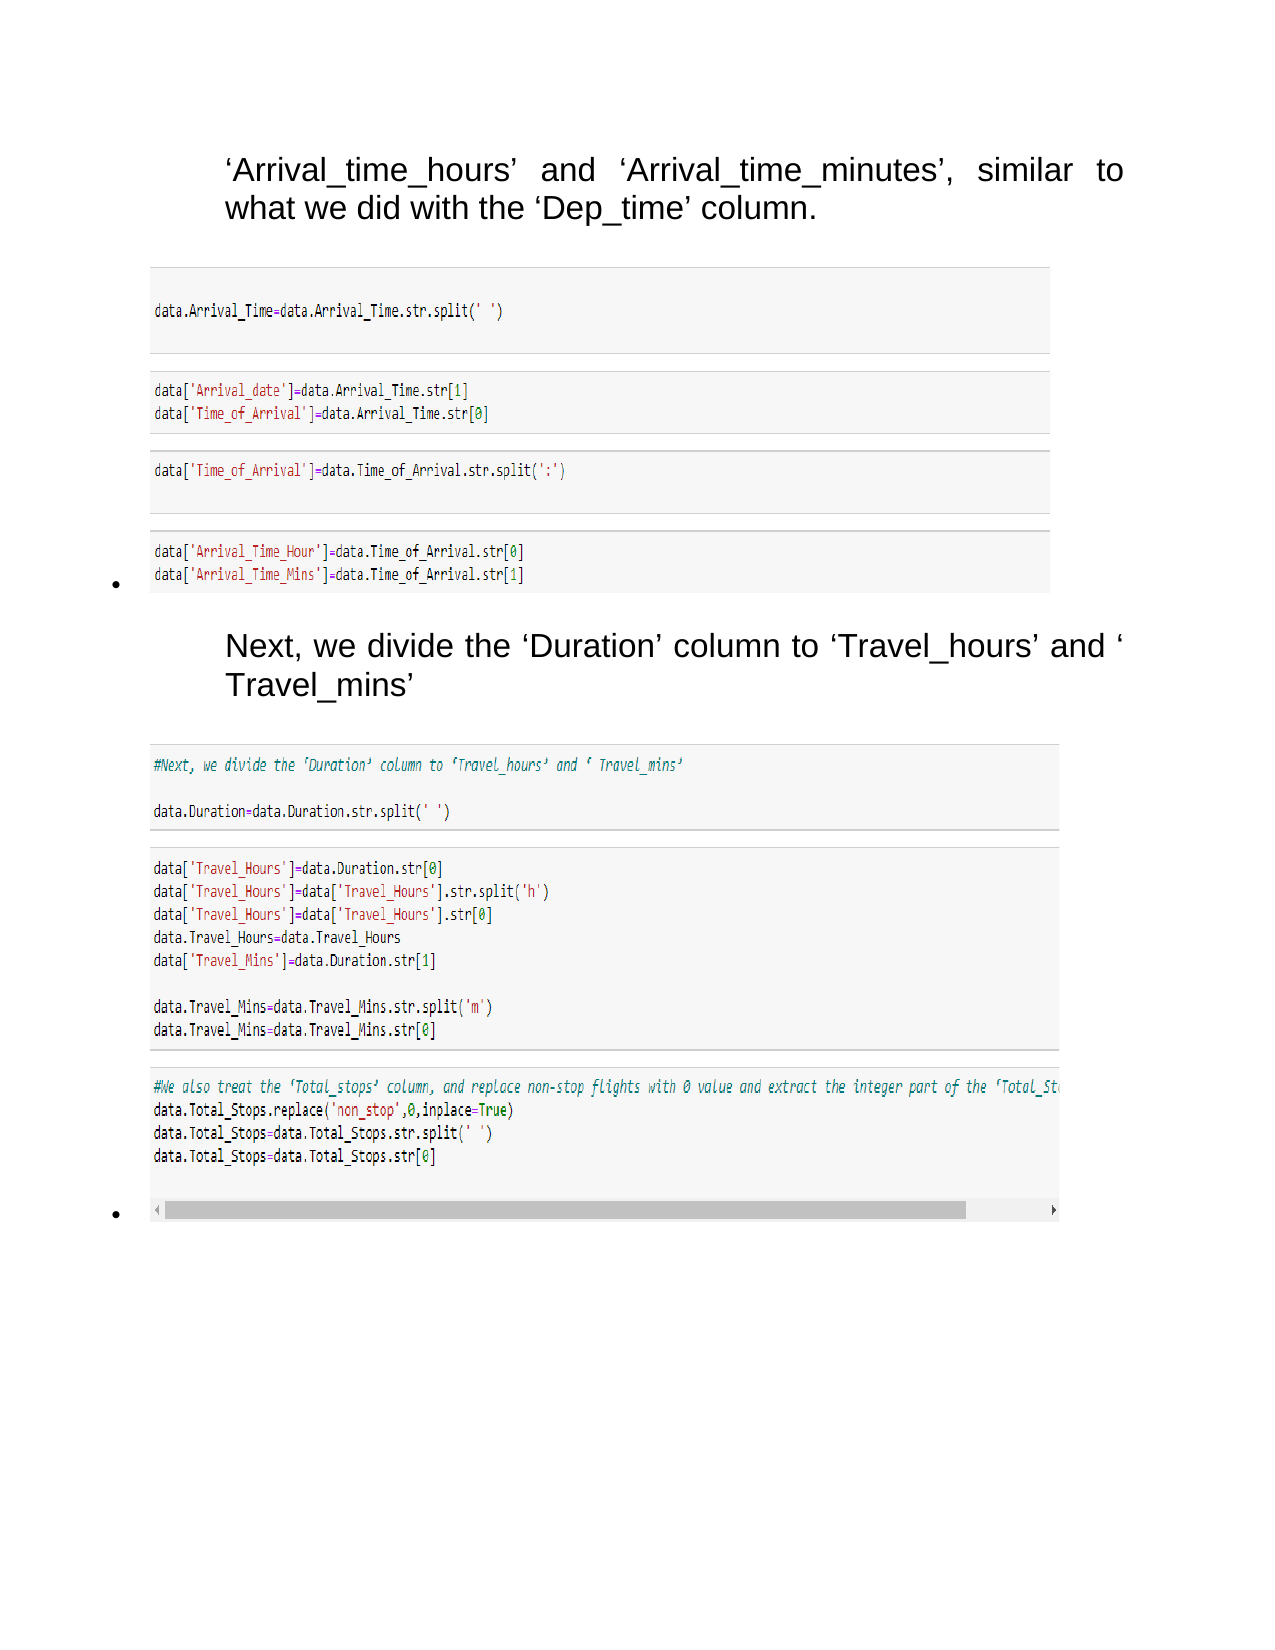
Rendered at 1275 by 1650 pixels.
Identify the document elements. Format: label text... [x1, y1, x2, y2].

list Next, we divide the ‘Duration’ column to ‘Travel_hours’ and ‘ Travel_mins’ [187, 626, 1125, 703]
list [187, 150, 1125, 227]
picture [150, 743, 1060, 1222]
picture [150, 267, 1050, 593]
